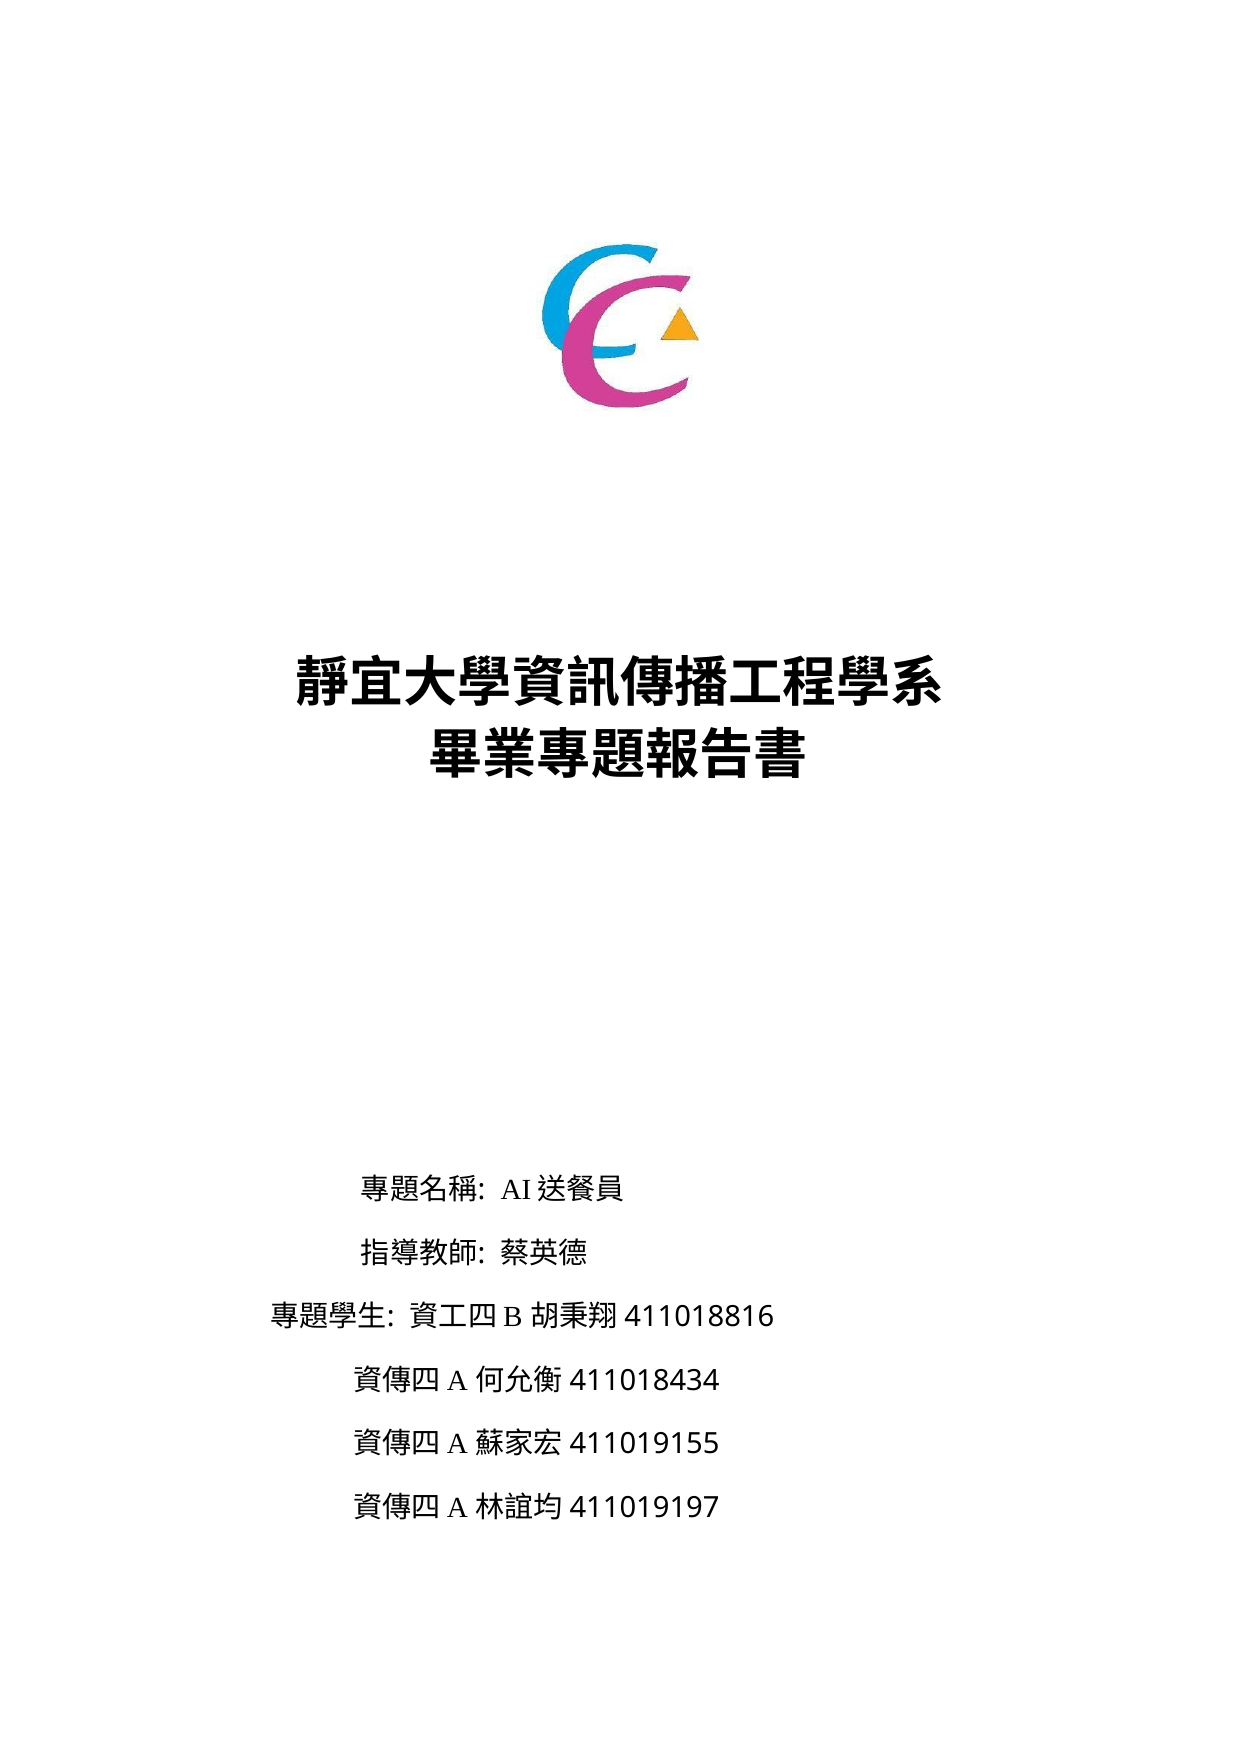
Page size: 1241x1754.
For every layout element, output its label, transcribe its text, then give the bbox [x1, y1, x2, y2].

text 專題名稱: AI送餐員 [307, 1166, 742, 1208]
text 專題學生: 資工四B 胡秉翔 411018816 [118, 1293, 1122, 1335]
text 資傳四A 林誼均 411019197 [118, 1483, 1122, 1526]
text 指導教師: 蔡英德 [307, 1229, 742, 1272]
text 資傳四A 蘇家宏 411019155 [118, 1420, 1122, 1462]
title 畢業專題報告書 [334, 730, 902, 784]
text 資傳四A 何允衡 411018434 [118, 1356, 1122, 1399]
title 靜宜大學資訊傳播工程學系 [118, 657, 1122, 712]
picture [536, 242, 705, 411]
